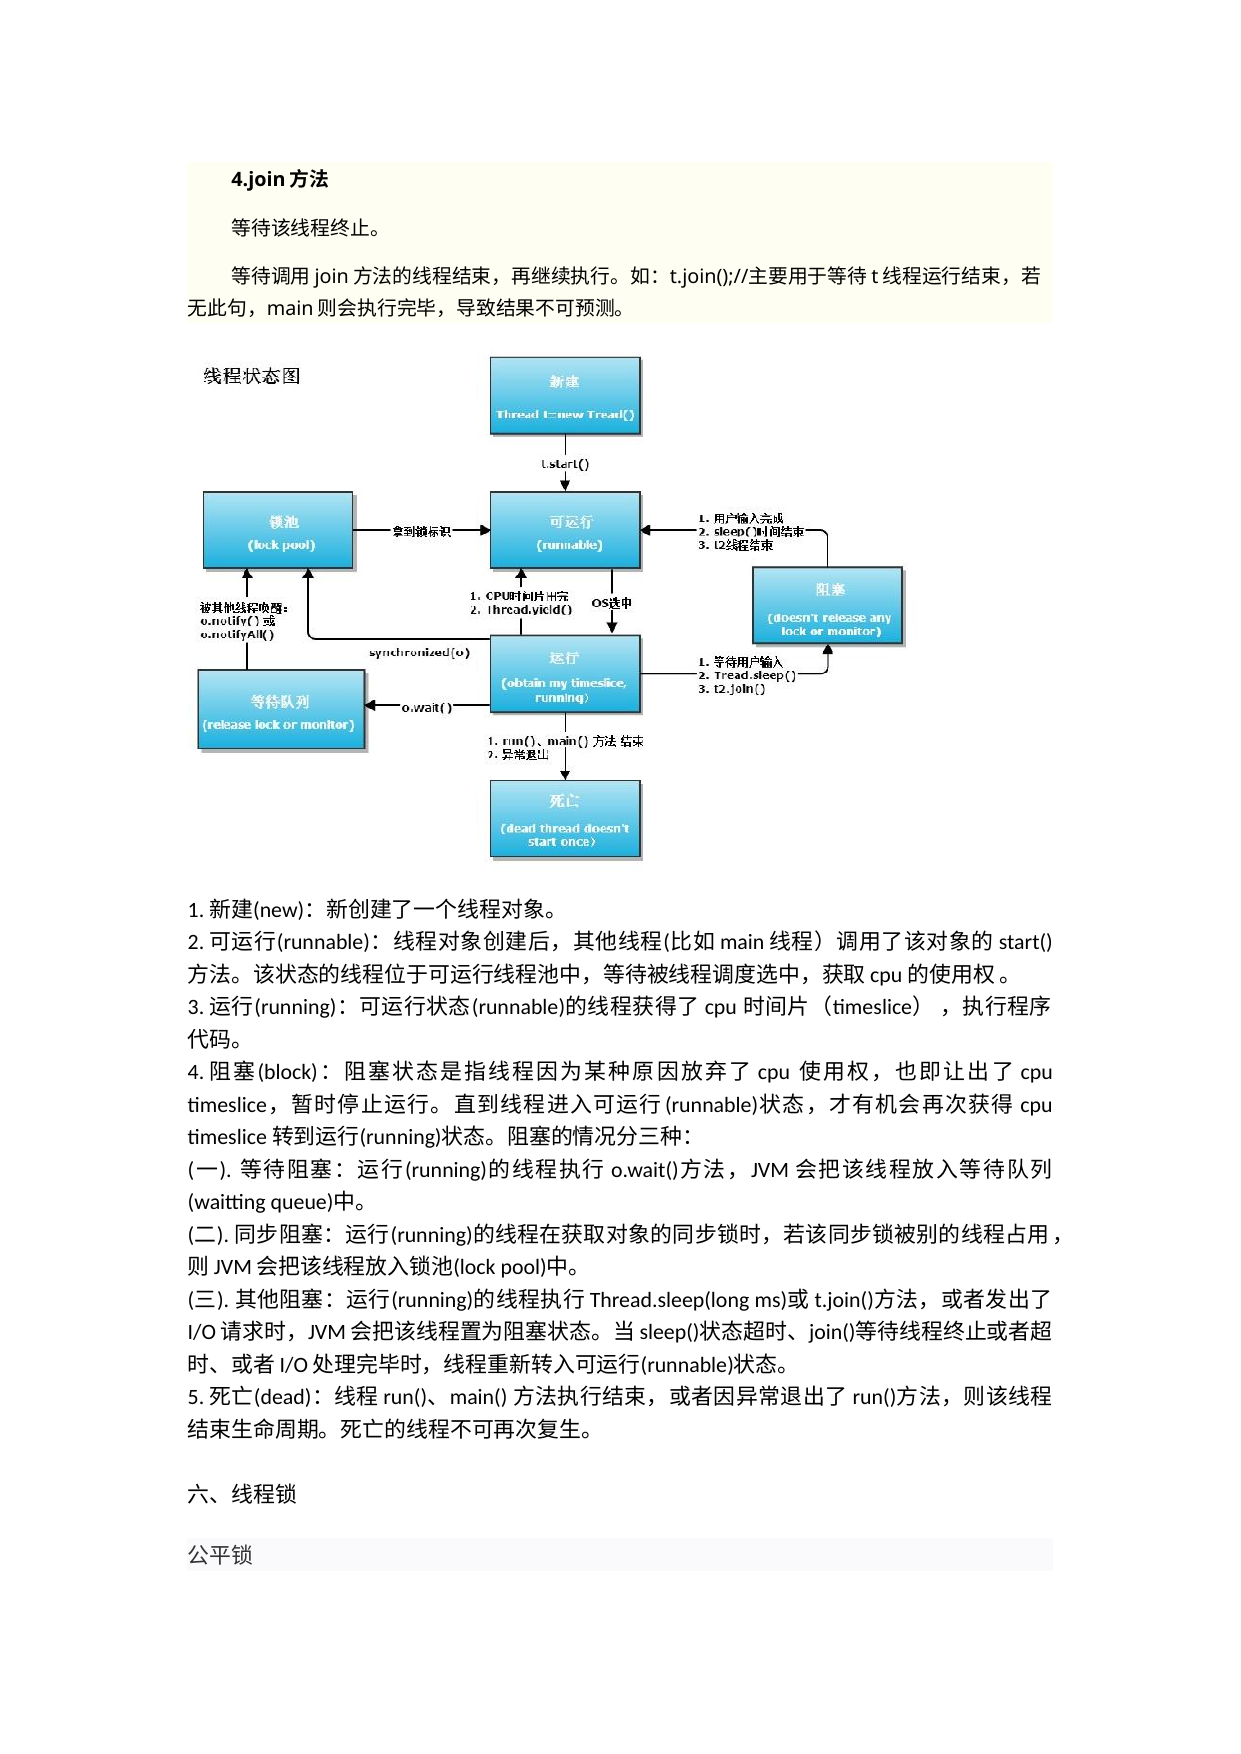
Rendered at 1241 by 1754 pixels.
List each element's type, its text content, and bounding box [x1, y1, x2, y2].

text 4.join方法 [187, 162, 1053, 194]
text 公平锁 [187, 1538, 1053, 1571]
text 等待该线程终止。 [187, 210, 1053, 243]
list 5. 死亡(dead)：线程run()、main() 方法执行结束，或者因异常退出了run()方法，则该线程结束生命周期。死亡的线程不可再次复生。 [187, 1379, 1053, 1444]
text 等待调用join方法的线程结束，再继续执行。如：t.join();//主要用于等待t线程运行结束，若无此句，main则会执行完毕，导致结果不可预测。 [187, 258, 1053, 323]
list 2. 可运行(runnable)：线程对象创建后，其他线程(比如main线程）调用了该对象的start()方法。该状态的线程位于可运行线程池中，等待被线程调度选中，获取cpu 的使用权 。 [187, 924, 1053, 989]
list 4. 阻塞(block)：阻塞状态是指线程因为某种原因放弃了cpu 使用权，也即让出了cpu timeslice，暂时停止运行。直到线程进入可运行(runnable)状态，才有机会再次获得cpu timeslice 转到运行(running)状态。阻塞的情况分三种： [187, 1054, 1053, 1151]
list 1. 新建(new)：新创建了一个线程对象。 [187, 891, 1053, 924]
list (二). 同步阻塞：运行(running)的线程在获取对象的同步锁时，若该同步锁被别的线程占用，则JVM会把该线程放入锁池(lock pool)中。 [187, 1216, 1053, 1281]
picture [187, 338, 947, 872]
list 3. 运行(running)：可运行状态(runnable)的线程获得了cpu 时间片（timeslice） ，执行程序代码。 [187, 989, 1053, 1054]
list 线程锁 [187, 1476, 1053, 1509]
list (一). 等待阻塞：运行(running)的线程执行o.wait()方法，JVM会把该线程放入等待队列(waitting queue)中。 [187, 1151, 1053, 1216]
list (三). 其他阻塞：运行(running)的线程执行Thread.sleep(long ms)或t.join()方法，或者发出了I/O请求时，JVM会把该线程置为阻塞状态。当sleep()状态超时、join()等待线程终止或者超时、或者I/O处理完毕时，线程重新转入可运行(runnable)状态。 [187, 1281, 1053, 1379]
